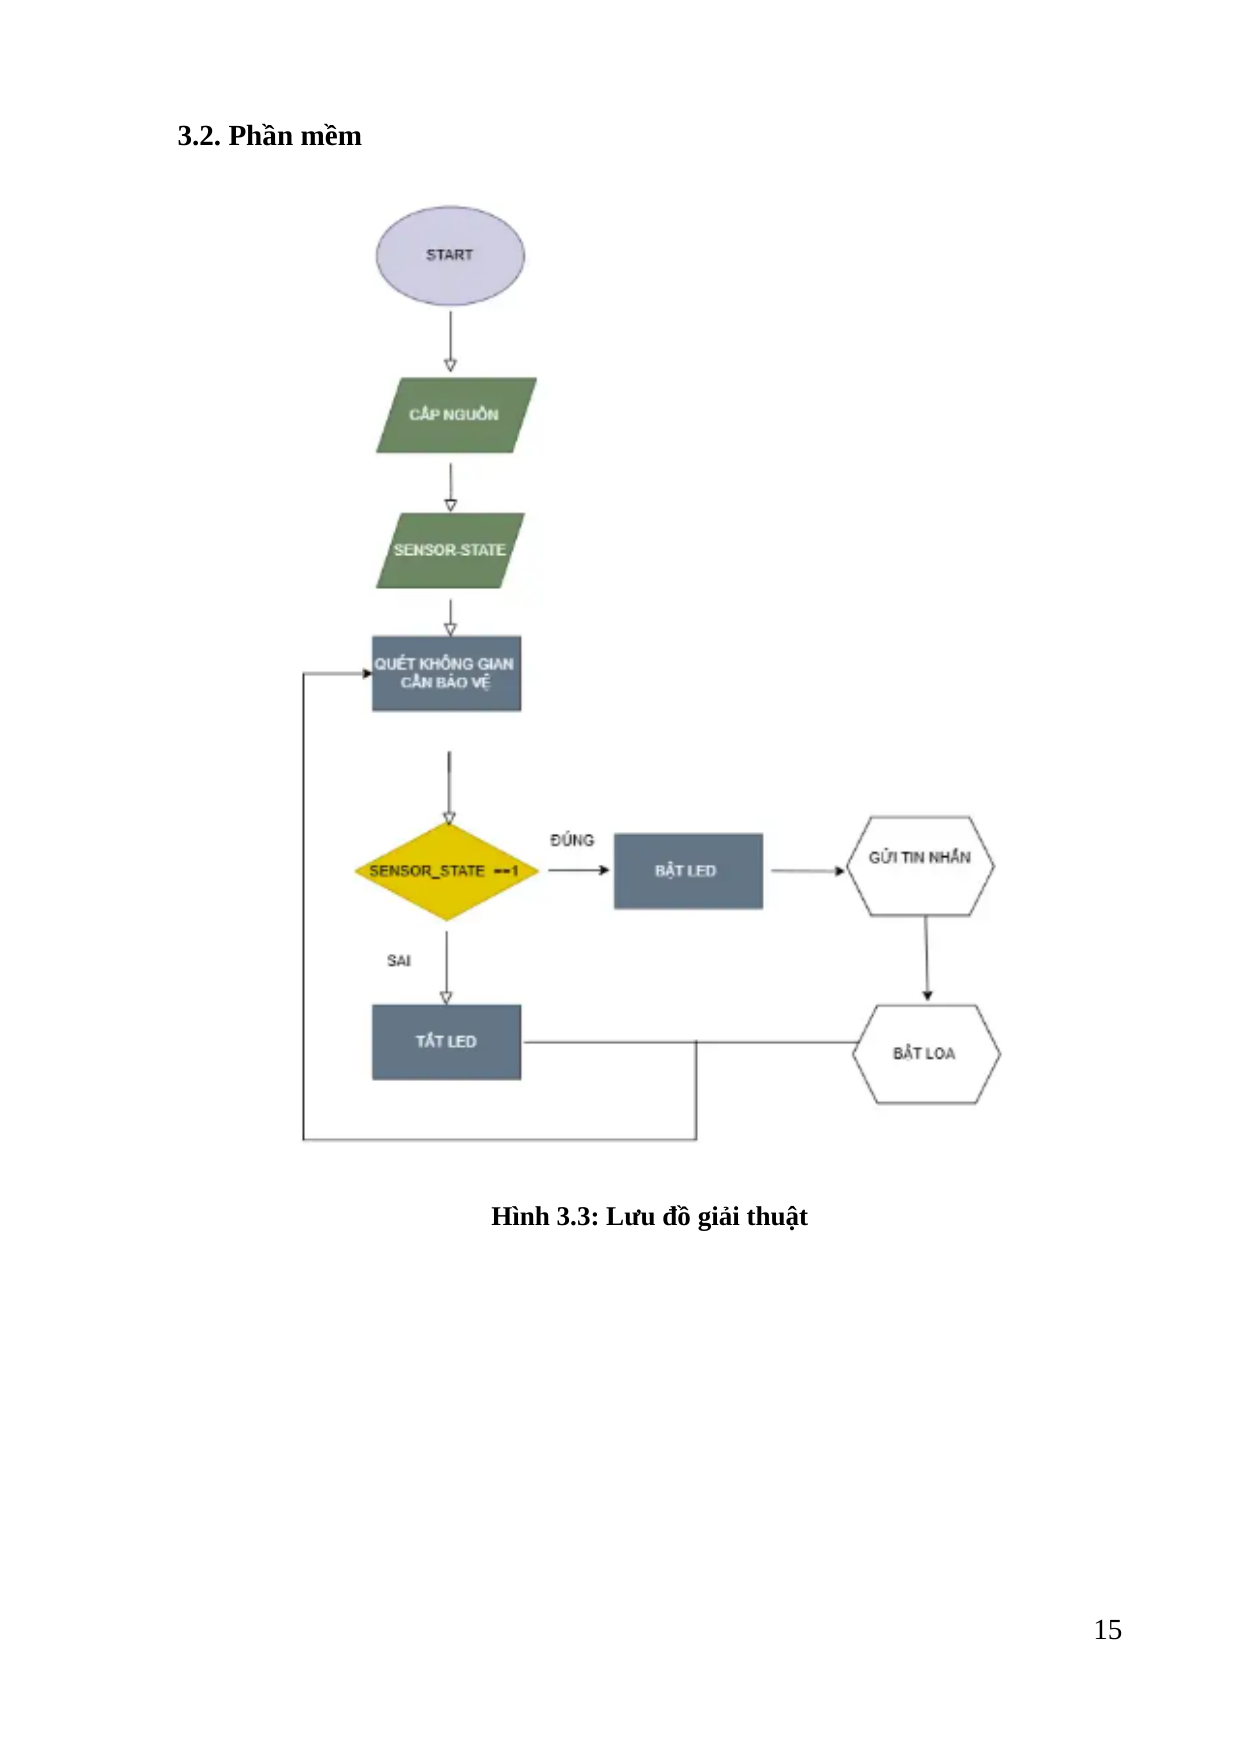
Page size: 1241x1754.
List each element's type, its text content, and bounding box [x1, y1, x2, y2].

subtitle 3.2. Phần mềm [177, 118, 1122, 152]
picture [272, 188, 1027, 1168]
